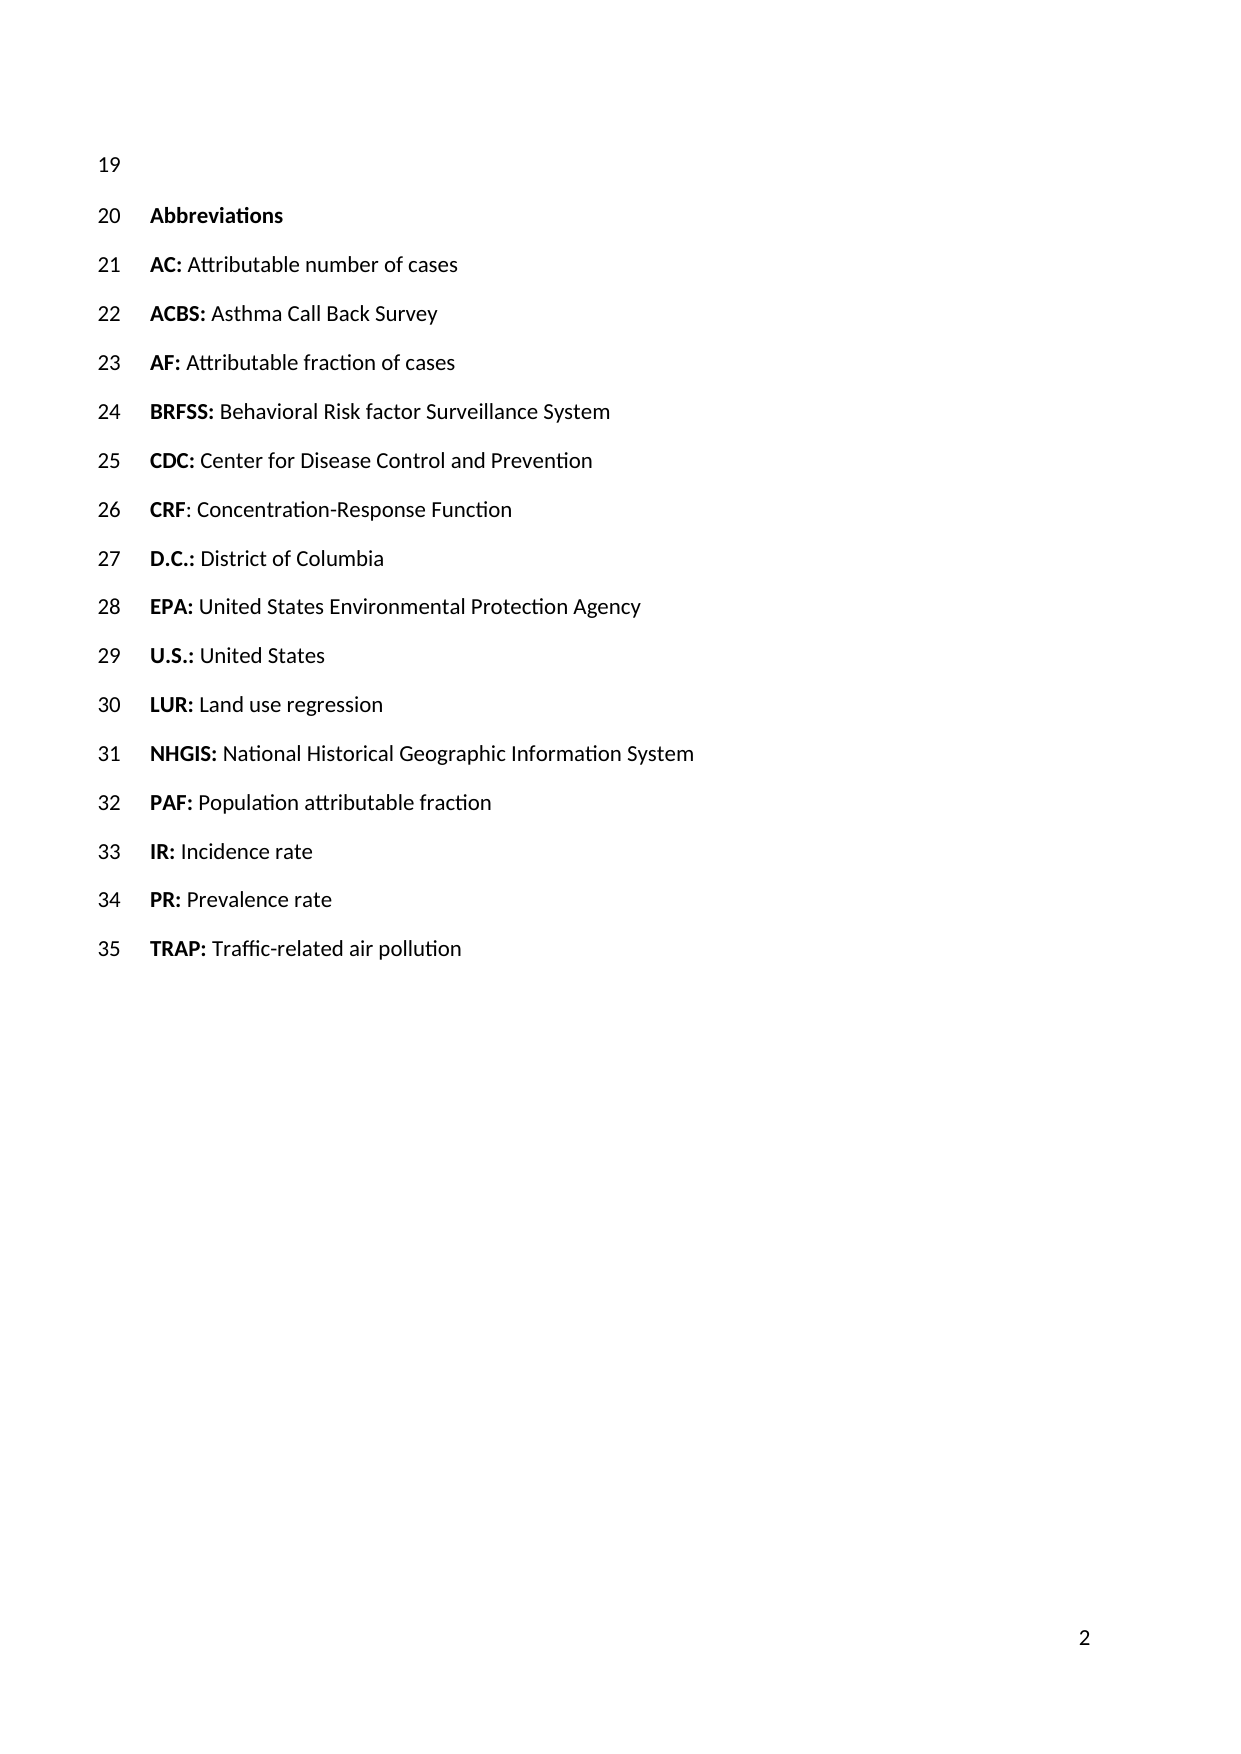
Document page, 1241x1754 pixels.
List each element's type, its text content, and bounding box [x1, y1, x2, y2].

text CDC: Center for Disease Control and Prevention [150, 446, 1090, 474]
text PAF: Population attributable fraction [150, 788, 1090, 816]
text AC: Attributable number of cases [150, 251, 1090, 278]
text AF: Attributable fraction of cases [150, 348, 1090, 376]
text D.C.: District of Columbia [150, 544, 1090, 572]
text BRFSS: Behavioral Risk factor Surveillance System [150, 397, 1090, 425]
text NHGIS: National Historical Geographic Information System [150, 739, 1090, 767]
text TRAP: Traffic-related air pollution [150, 934, 1090, 962]
text PR: Prevalence rate [150, 886, 1090, 914]
text LUR: Land use regression [150, 690, 1090, 718]
text Abbreviations [150, 202, 1090, 230]
text CRF: Concentration-Response Function [150, 495, 1090, 523]
text U.S.: United States [150, 641, 1090, 669]
text EPA: United States Environmental Protection Agency [150, 592, 1090, 621]
text ACBS: Asthma Call Back Survey [150, 299, 1090, 327]
text IR: Incidence rate [150, 837, 1090, 865]
